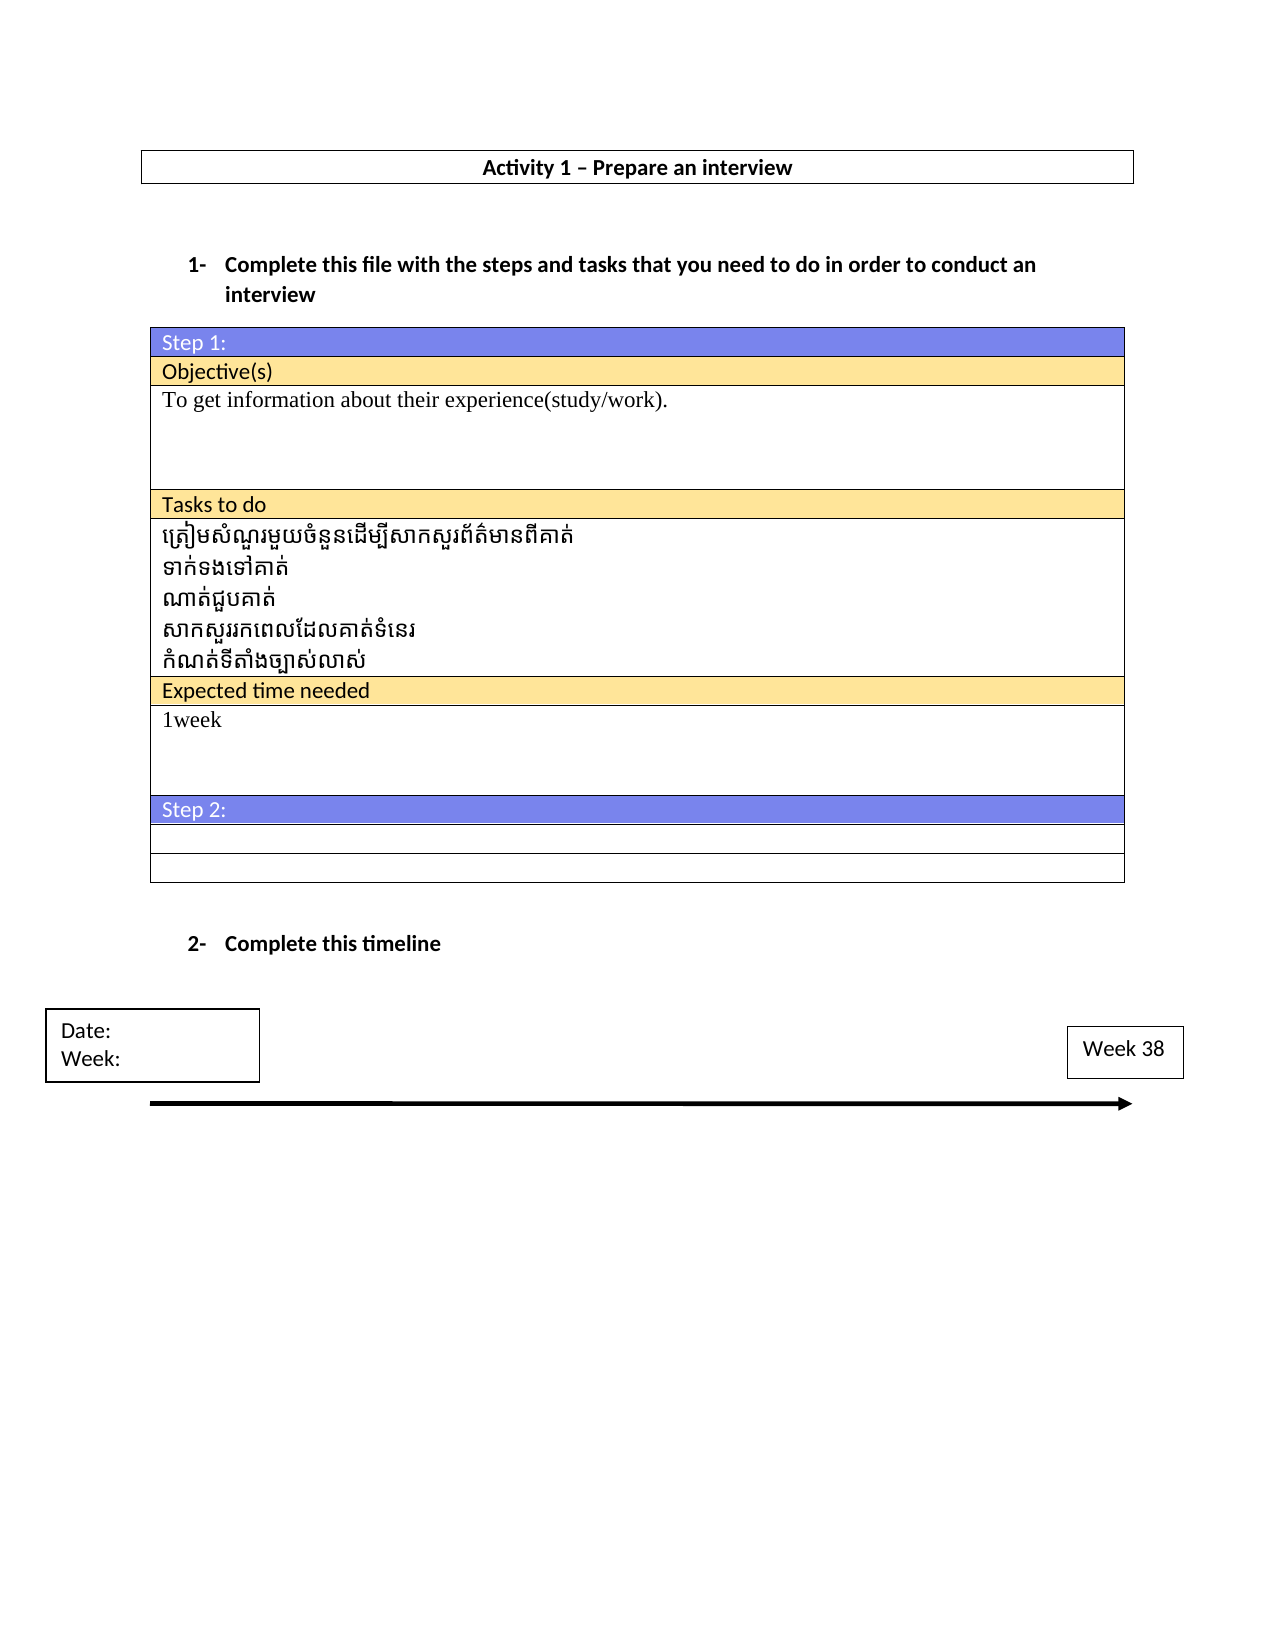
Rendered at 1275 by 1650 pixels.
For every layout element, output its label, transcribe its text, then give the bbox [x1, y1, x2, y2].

table_header Step 1: [151, 328, 1124, 356]
table_cell Objective(s) [151, 357, 1124, 385]
table_cell To get information about their experience(study/work). [151, 386, 1124, 489]
table_cell ត្រៀមសំណួរមួយចំនួនដើម្បីសាកសួរព័ត៌​មានពីគាត់ ទាក់ទងទៅគាត់ ណាត់ជួបគាត់ សាកសួររកពេលដែលគាត់ទំនេរ កំណត់ទីតាំងច្បាស់លាស់ [151, 519, 1124, 676]
table_cell [151, 825, 1124, 853]
table_cell Expected time needed [151, 677, 1124, 704]
table_cell Tasks to do [151, 490, 1124, 518]
list Complete this file with the steps and tasks that you need to do in order to conduct an interview [187, 250, 1125, 308]
text Activity 1 – Prepare an interview [142, 151, 1133, 183]
table_cell Step 2: [151, 796, 1124, 823]
table_cell [151, 854, 1124, 882]
list Complete this timeline [187, 929, 1125, 958]
table_cell 1week [151, 706, 1124, 794]
